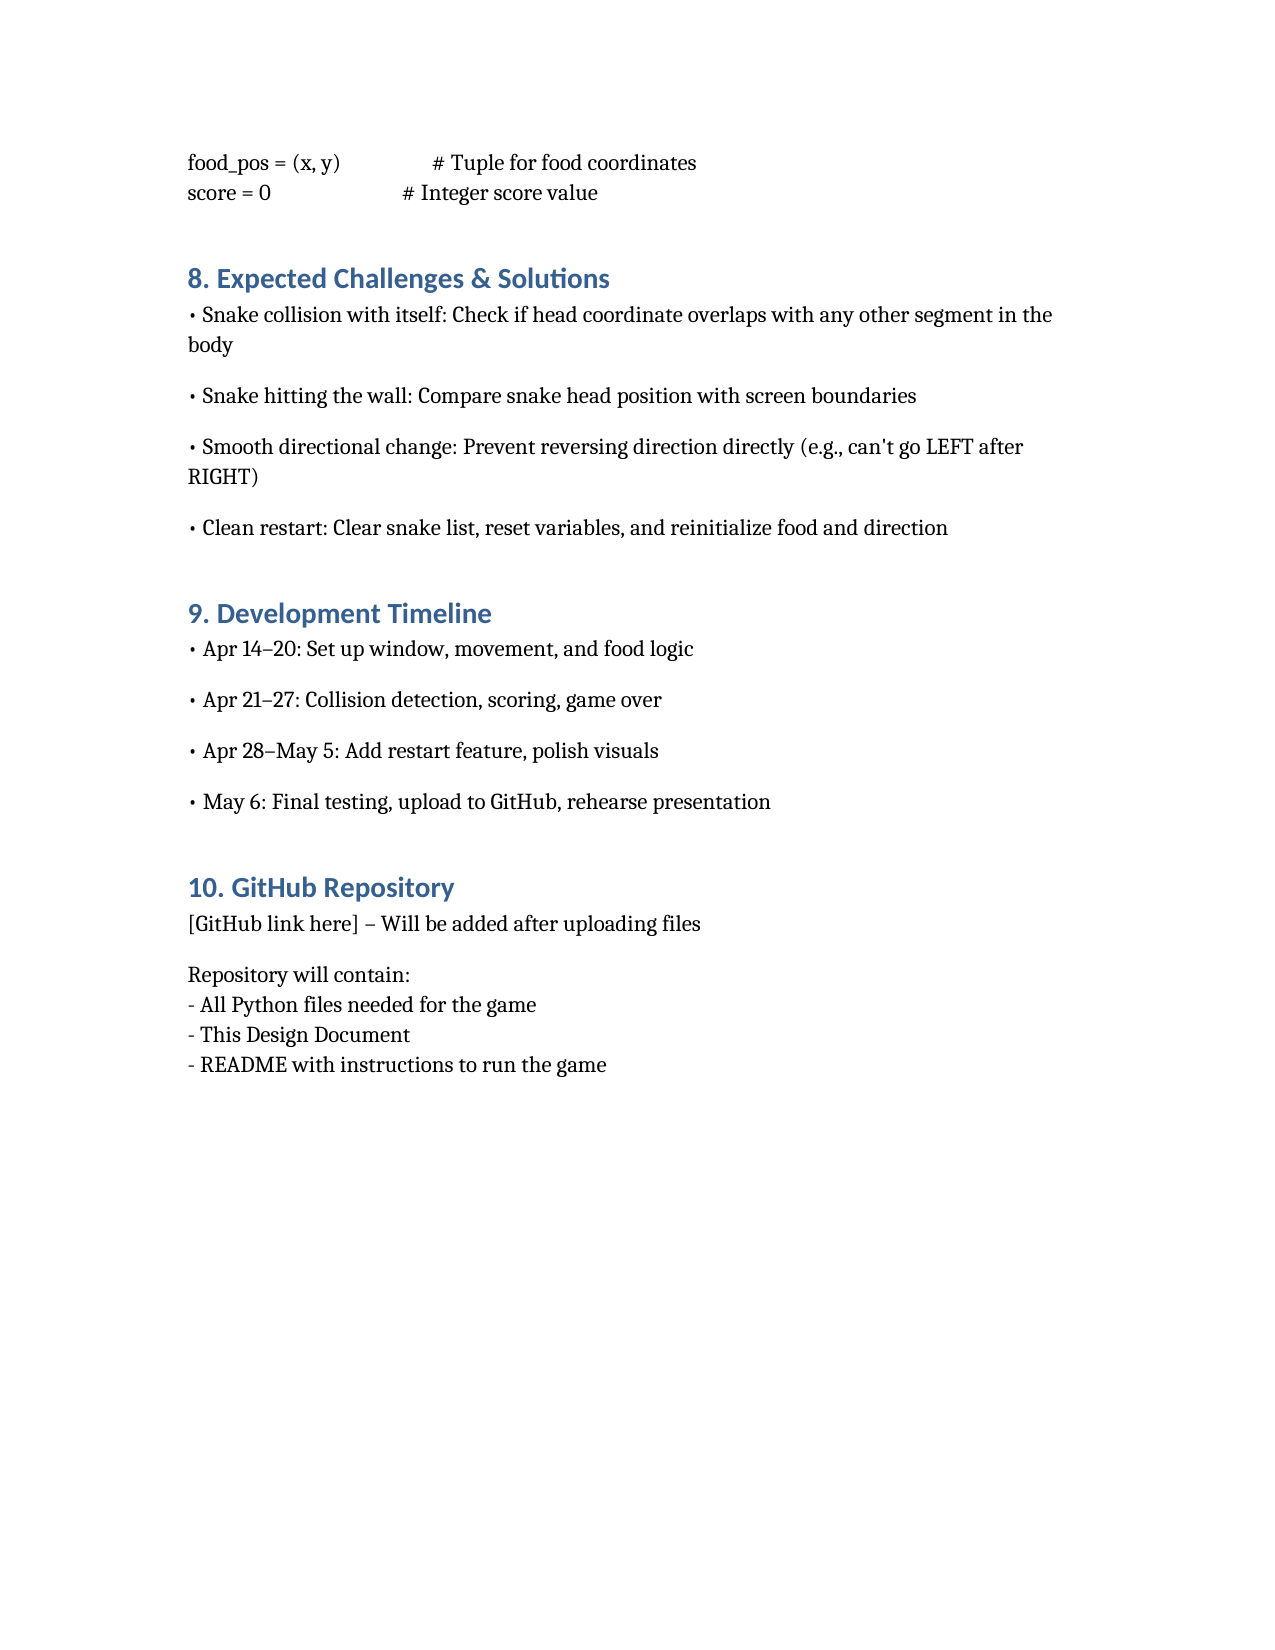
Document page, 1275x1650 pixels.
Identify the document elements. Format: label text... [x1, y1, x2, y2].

text • Clean restart: Clear snake list, reset variables, and reinitialize food and direction [187, 515, 1087, 541]
text • Smooth directional change: Prevent reversing direction directly (e.g., can't go LEFT after RIGHT) [187, 434, 1087, 490]
subtitle 10. GitHub Repository [187, 869, 1087, 905]
subtitle 8. Expected Challenges & Solutions [187, 260, 1087, 296]
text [187, 150, 1087, 207]
text Repository will contain: - All Python files needed for the game - This Design Document - README with instructions to run the game [187, 961, 1087, 1078]
text • Snake hitting the wall: Compare snake head position with screen boundaries [187, 383, 1087, 409]
text • Apr 28–May 5: Add restart feature, polish visuals [187, 738, 1087, 764]
text • Apr 14–20: Set up window, movement, and food logic [187, 636, 1087, 662]
text [GitHub link here] – Will be added after uploading files [187, 910, 1087, 937]
text • Apr 21–27: Collision detection, scoring, game over [187, 687, 1087, 713]
subtitle 9. Development Timeline [187, 595, 1087, 631]
text • Snake collision with itself: Check if head coordinate overlaps with any other segment in the body [187, 301, 1087, 358]
text • May 6: Final testing, upload to GitHub, rehearse presentation [187, 789, 1087, 816]
